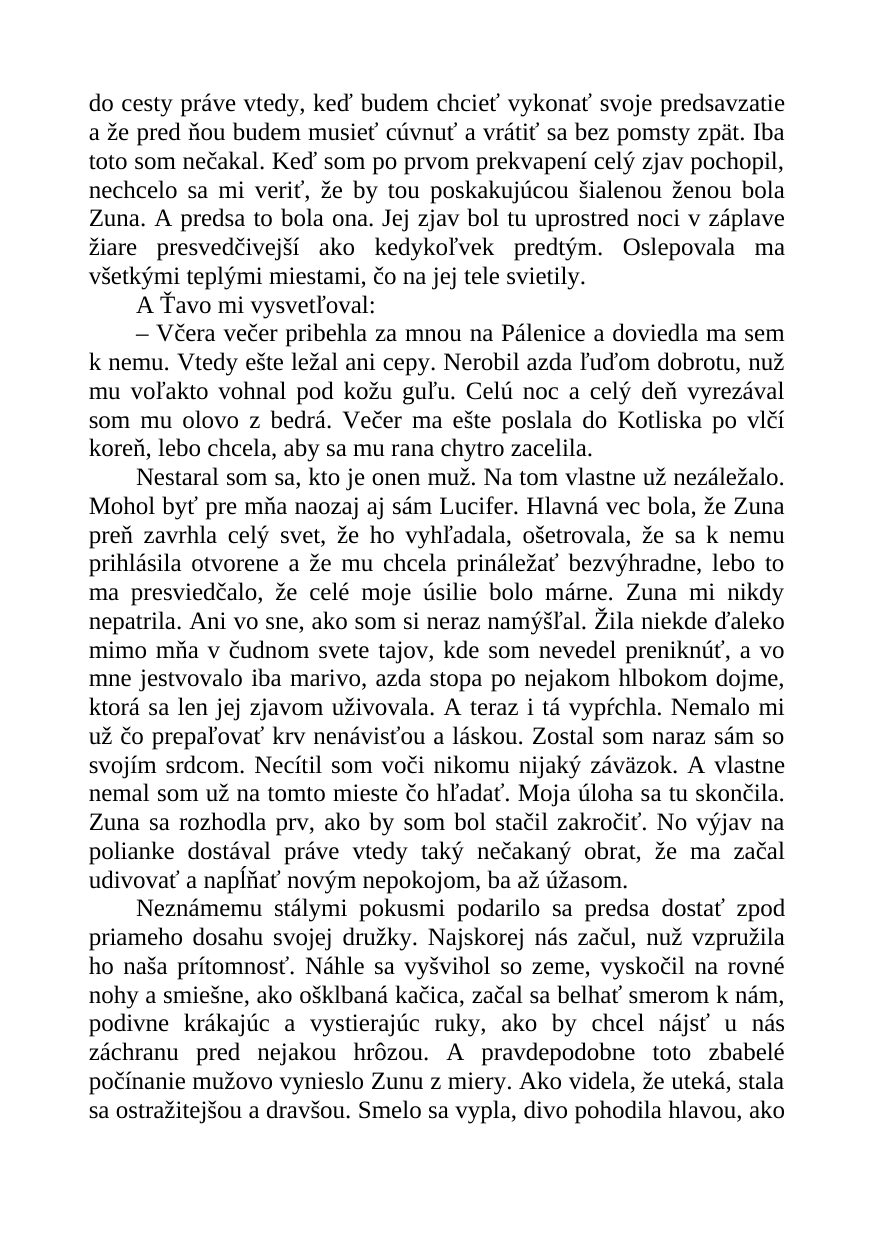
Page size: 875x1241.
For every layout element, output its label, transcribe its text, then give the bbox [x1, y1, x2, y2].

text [88, 88, 786, 290]
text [88, 893, 786, 1123]
text Nestaral som sa, kto je onen muž. Na tom vlastne už nezáležalo. Mohol byť pre mňa naozaj aj sám Lucifer. Hlavná vec bola, že Zuna preň zavrhla celý svet, že ho vyhľadala, ošetrovala, že sa k nemu prihlásila otvorene a že mu chcela prináležať bezvýhradne, lebo to ma presviedčalo, že celé moje úsilie bolo márne. Zuna mi nikdy nepatrila. Ani vo sne, ako som si neraz namýšľal. Žila niekde ďaleko mimo mňa v čudnom svete tajov, kde som nevedel preniknúť, a vo mne jestvovalo iba marivo, azda stopa po nejakom hlbokom dojme, ktorá sa len jej zjavom uživovala. A teraz i tá vypŕchla. Nemalo mi už čo prepaľovať krv nenávisťou a láskou. Zostal som naraz sám so svojím srdcom. Necítil som voči nikomu nijaký záväzok. A vlastne nemal som už na tomto mieste čo hľadať. Moja úloha sa tu skončila. Zuna sa rozhodla prv, ako by som bol stačil zakročiť. No výjav na polianke dostával práve vtedy taký nečakaný obrat, že ma začal udivovať a napĺňať novým nepokojom, ba až úžasom. [88, 462, 786, 893]
text – Včera večer pribehla za mnou na Pálenice a doviedla ma sem k nemu. Vtedy ešte ležal ani cepy. Nerobil azda ľuďom dobrotu, nuž mu voľakto vohnal pod kožu guľu. Celú noc a celý deň vyrezával som mu olovo z bedrá. Večer ma ešte poslala do Kotliska po vlčí koreň, lebo chcela, aby sa mu rana chytro zacelila. [88, 318, 786, 462]
text A Ťavo mi vysvetľoval: [88, 290, 786, 318]
